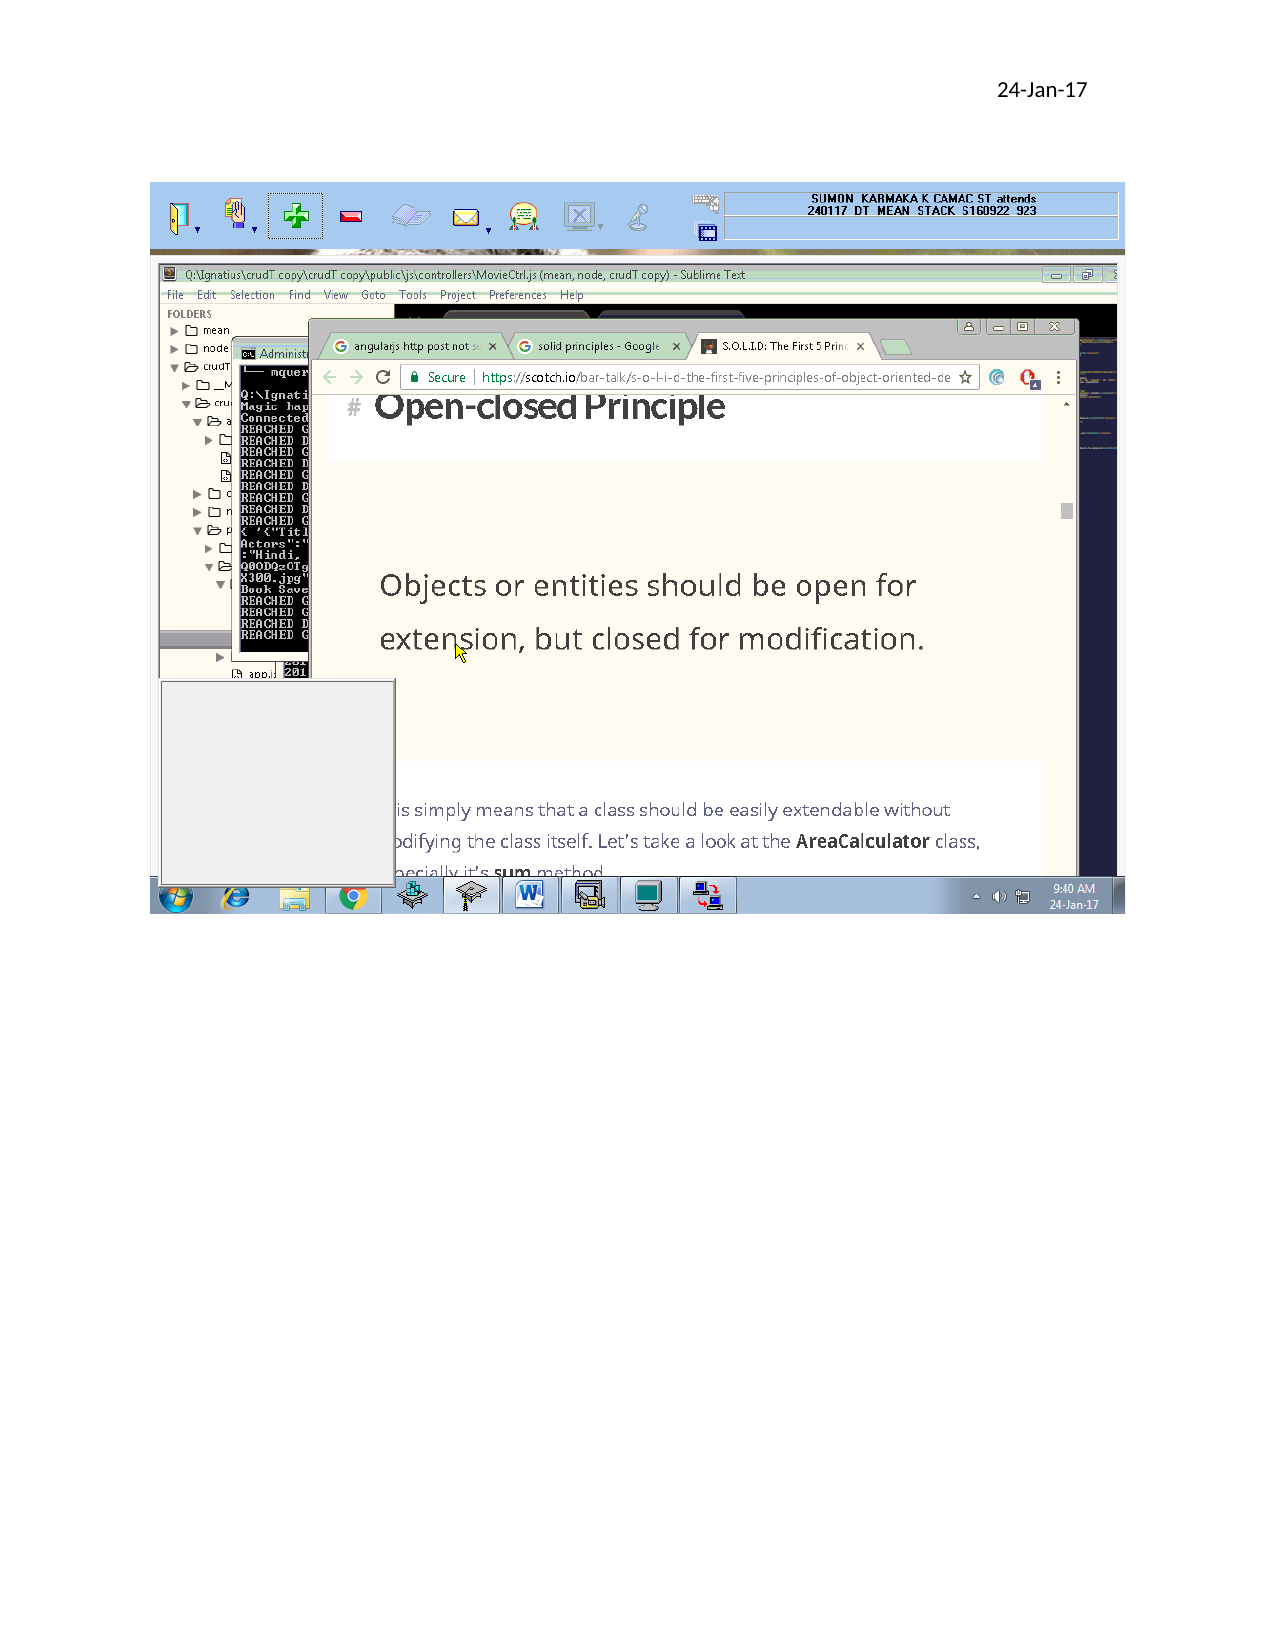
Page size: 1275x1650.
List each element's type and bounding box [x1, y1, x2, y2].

picture [150, 182, 1125, 914]
